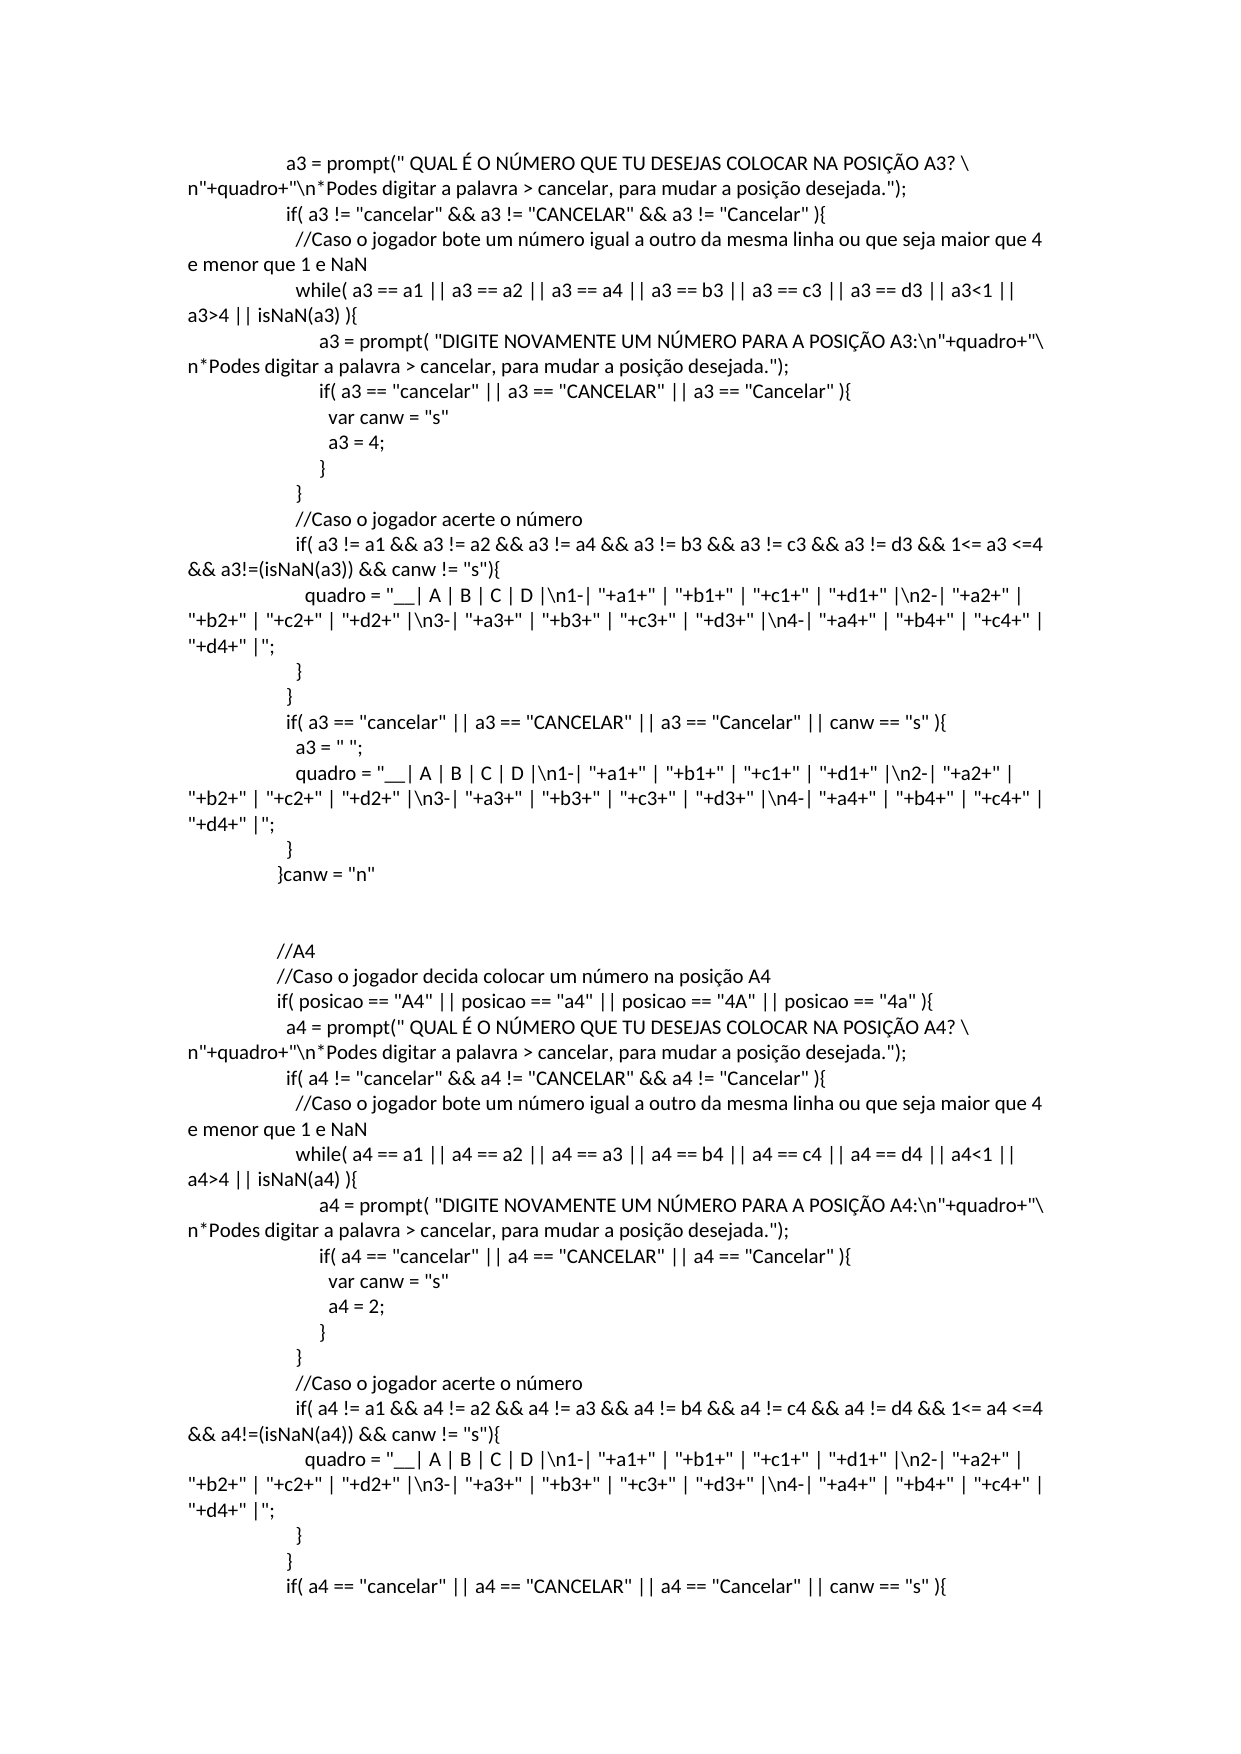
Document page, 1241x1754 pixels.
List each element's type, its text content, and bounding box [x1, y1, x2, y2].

text } [187, 1548, 1053, 1573]
text if( a3 != a1 && a3 != a2 && a3 != a4 && a3 != b3 && a3 != c3 && a3 != d3 && 1<= a3 <=4 && a3!=(isNaN(a3)) && canw != "s"){ [187, 531, 1053, 582]
text if( a4 != "cancelar" && a4 != "CANCELAR" && a4 != "Cancelar" ){ [187, 1065, 1053, 1090]
text //Caso o jogador bote um número igual a outro da mesma linha ou que seja maior que 4 e menor que 1 e NaN [187, 226, 1053, 277]
text if( a4 != a1 && a4 != a2 && a4 != a3 && a4 != b4 && a4 != c4 && a4 != d4 && 1<= a4 <=4 && a4!=(isNaN(a4)) && canw != "s"){ [187, 1395, 1053, 1446]
text //Caso o jogador bote um número igual a outro da mesma linha ou que seja maior que 4 e menor que 1 e NaN [187, 1090, 1053, 1141]
text if( posicao == "A4" || posicao == "a4" || posicao == "4A" || posicao == "4a" ){ [187, 989, 1053, 1014]
text a4 = prompt(" QUAL É O NÚMERO QUE TU DESEJAS COLOCAR NA POSIÇÃO A4? \n"+quadro+"\n*Podes digitar a palavra > cancelar, para mudar a posição desejada."); [187, 1014, 1053, 1065]
text } [187, 1522, 1053, 1548]
text if( a4 == "cancelar" || a4 == "CANCELAR" || a4 == "Cancelar" ){ [187, 1243, 1053, 1268]
text } [187, 836, 1053, 862]
text if( a4 == "cancelar" || a4 == "CANCELAR" || a4 == "Cancelar" || canw == "s" ){ [187, 1573, 1053, 1599]
text //Caso o jogador acerte o número [187, 506, 1053, 531]
text } [187, 1319, 1053, 1344]
text } [187, 658, 1053, 684]
text a3 = 4; [187, 429, 1053, 455]
text //Caso o jogador acerte o número [187, 1370, 1053, 1395]
text a3 = prompt(" QUAL É O NÚMERO QUE TU DESEJAS COLOCAR NA POSIÇÃO A3? \n"+quadro+"\n*Podes digitar a palavra > cancelar, para mudar a posição desejada."); [187, 150, 1053, 201]
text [187, 1446, 1053, 1522]
text } [187, 455, 1053, 480]
text //Caso o jogador decida colocar um número na posição A4 [187, 963, 1053, 989]
text }canw = "n" [187, 862, 1053, 887]
text a3 = " "; [187, 734, 1053, 760]
text } [187, 684, 1053, 709]
text a4 = 2; [187, 1294, 1053, 1319]
text while( a3 == a1 || a3 == a2 || a3 == a4 || a3 == b3 || a3 == c3 || a3 == d3 || a3<1 || a3>4 || isNaN(a3) ){ [187, 277, 1053, 328]
text } [187, 1344, 1053, 1370]
text //A4 [187, 938, 1053, 963]
text if( a3 == "cancelar" || a3 == "CANCELAR" || a3 == "Cancelar" ){ [187, 379, 1053, 404]
text if( a3 == "cancelar" || a3 == "CANCELAR" || a3 == "Cancelar" || canw == "s" ){ [187, 709, 1053, 734]
text a3 = prompt( "DIGITE NOVAMENTE UM NÚMERO PARA A POSIÇÃO A3:\n"+quadro+"\n*Podes digitar a palavra > cancelar, para mudar a posição desejada."); [187, 328, 1053, 379]
text while( a4 == a1 || a4 == a2 || a4 == a3 || a4 == b4 || a4 == c4 || a4 == d4 || a4<1 || a4>4 || isNaN(a4) ){ [187, 1141, 1053, 1192]
text if( a3 != "cancelar" && a3 != "CANCELAR" && a3 != "Cancelar" ){ [187, 201, 1053, 226]
text } [187, 480, 1053, 506]
text var canw = "s" [187, 404, 1053, 429]
text var canw = "s" [187, 1268, 1053, 1294]
text a4 = prompt( "DIGITE NOVAMENTE UM NÚMERO PARA A POSIÇÃO A4:\n"+quadro+"\n*Podes digitar a palavra > cancelar, para mudar a posição desejada."); [187, 1192, 1053, 1243]
